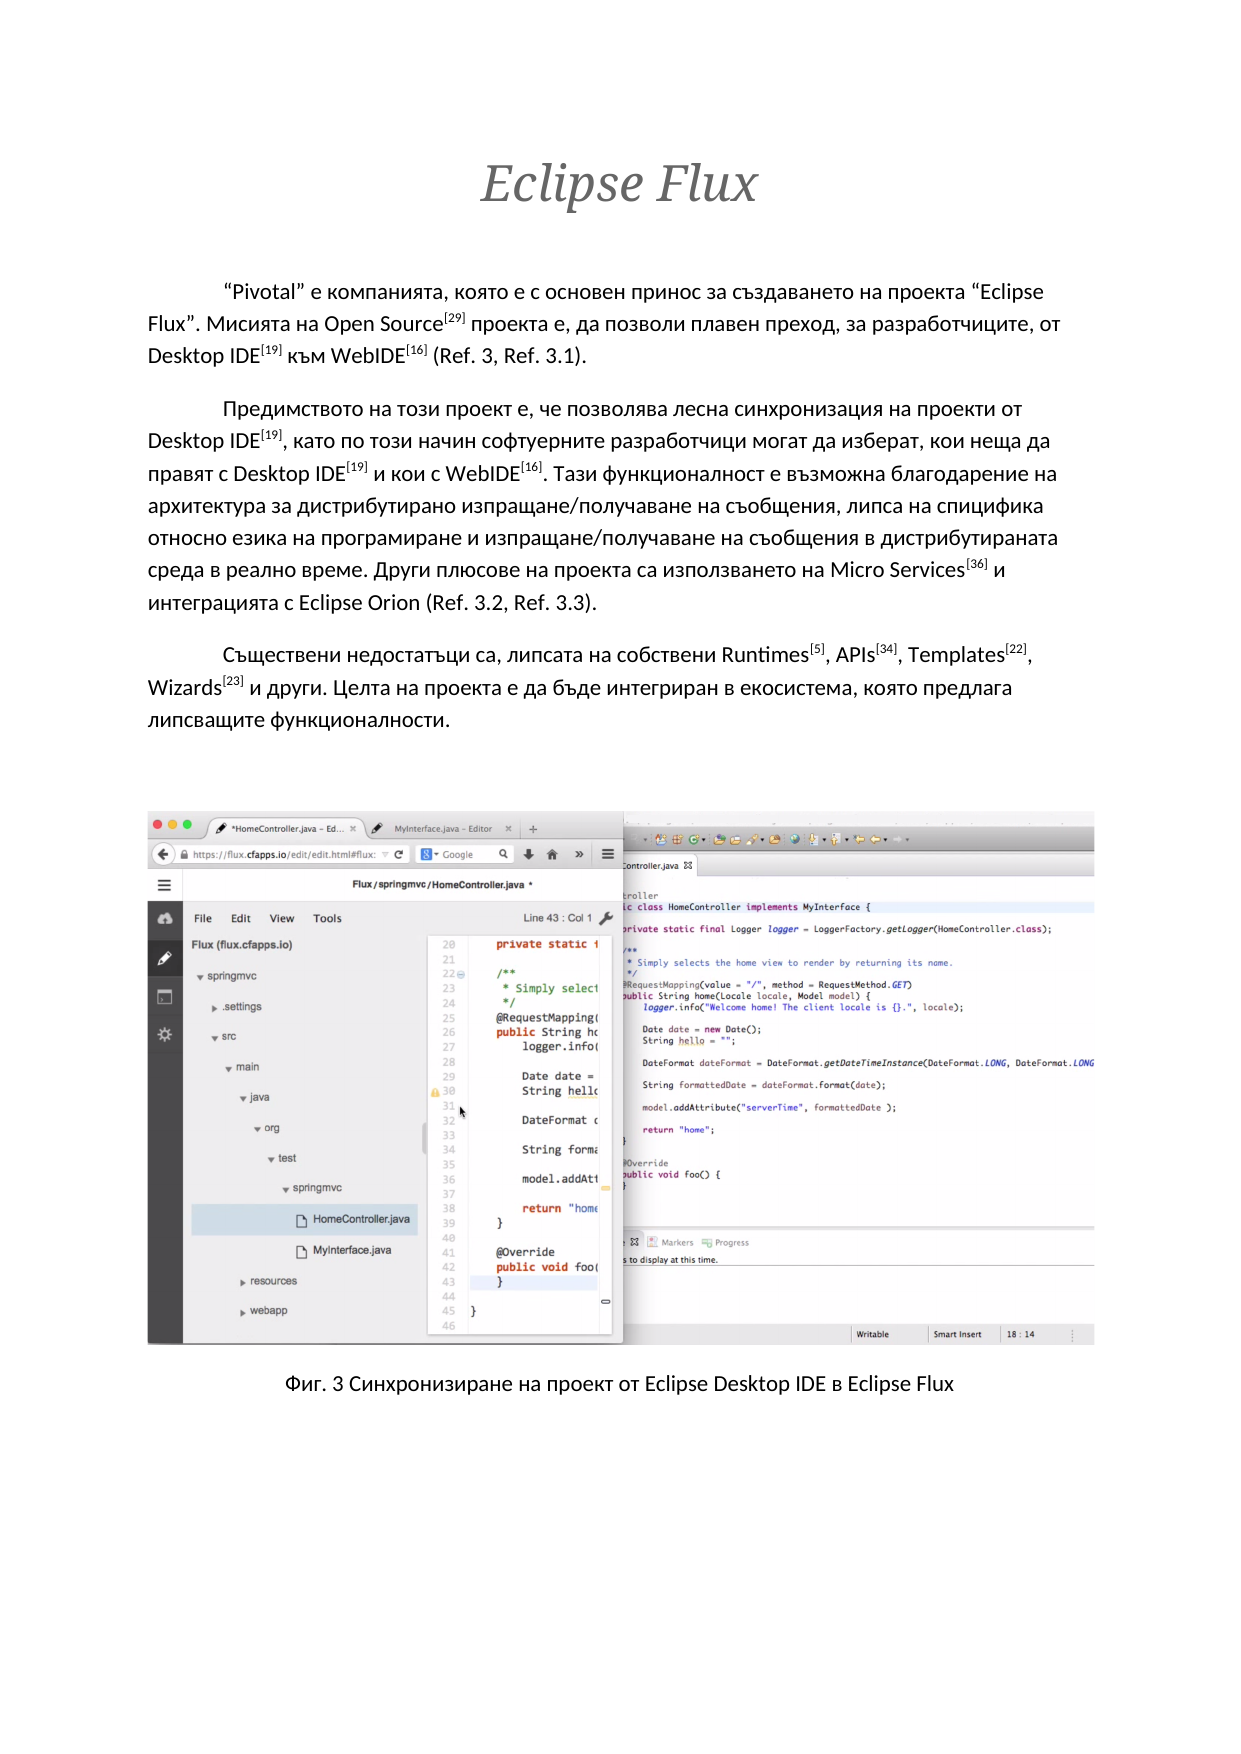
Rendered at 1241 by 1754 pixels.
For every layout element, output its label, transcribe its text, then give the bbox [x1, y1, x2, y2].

text Предимството на този проект е, че позволява лесна синхронизация на проекти от Desktop IDE[19], като по този начин софтуерните разработчици могат да изберат, кои неща да правят с Desktop IDE[19] и кои с WebIDE[16]. Тази функционалност е възможна благодарение на архитектура за дистрибутирано изпращане/получаване на съобщения, липса на спицифика относно езика на програмиране и изпращане/получаване на съобщения в дистрибутираната среда в реално време. Други плюсове на проекта са използването на Micro Services[36] и интеграцията с Eclipse Orion (Ref. 3.2, Ref. 3.3). [148, 394, 1093, 616]
text Фиг. 3 Синхронизиране на проект от Eclipse Desktop IDE в Eclipse Flux [148, 1369, 1093, 1397]
subtitle Eclipse Flux [148, 148, 1093, 216]
text “Pivotal” е компанията, която е с основен принос за създаването на проекта “Eclipse Flux”. Мисията на Open Source[29] проекта е, да позволи плавен преход, за разработчиците, от Desktop IDE[19] към WebIDE[16] (Ref. 3, Ref. 3.1). [148, 277, 1093, 369]
text Съществени недостатъци са, липсата на собствени Runtimes[5], APIs[34], Templates[22], Wizards[23] и други. Целта на проекта е да бъде интегриран в екосистема, която предлага липсващите функционалности. [148, 641, 1093, 733]
picture [147, 811, 1095, 1345]
